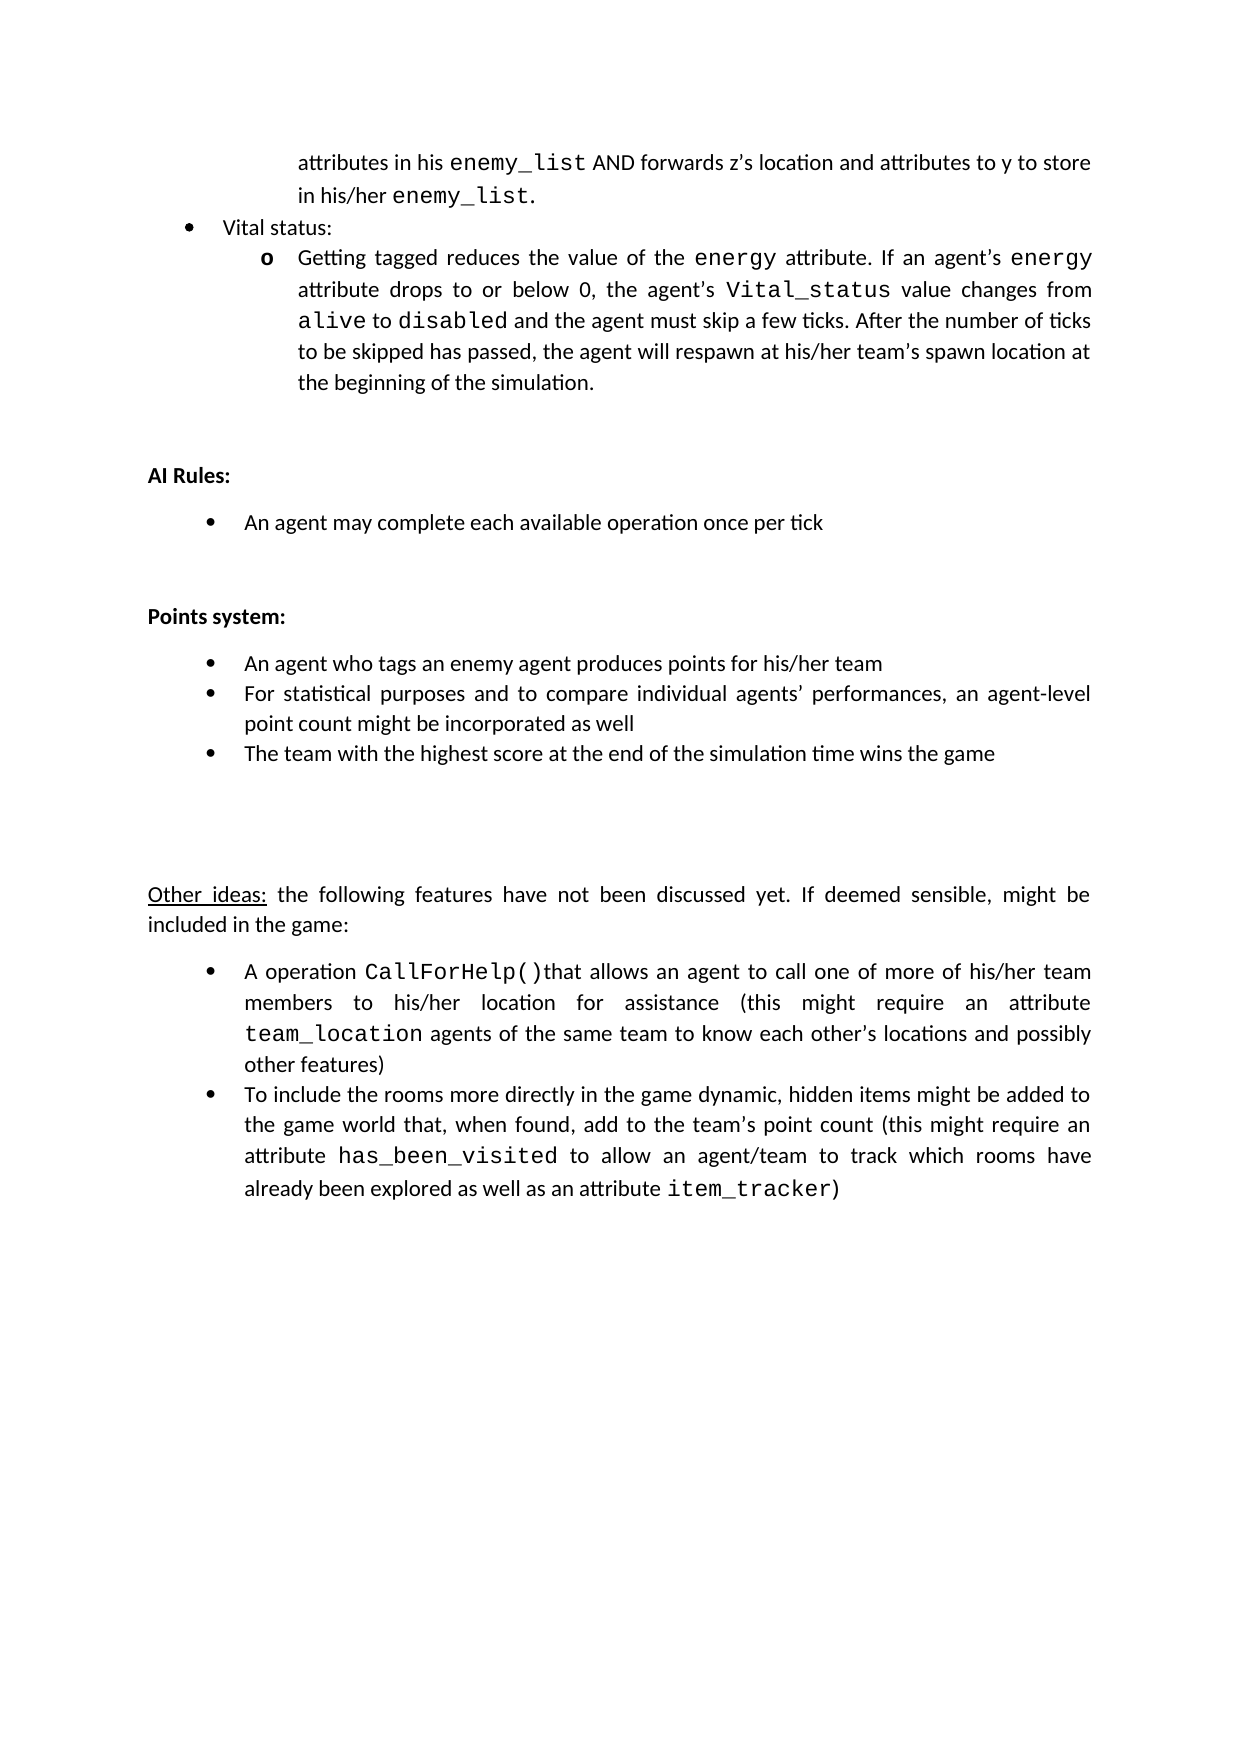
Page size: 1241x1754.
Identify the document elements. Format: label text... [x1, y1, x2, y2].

text AI Rules: [148, 461, 1093, 489]
list To include the rooms more directly in the game dynamic, hidden items might be added to the game world that, when found, add to the team’s point count (this might require an attribute has_been_visited to allow an agent/team to track which rooms have already been explored as well as an attribute item_tracker) [207, 1080, 1093, 1204]
list An agent may complete each available operation once per tick [207, 508, 1093, 536]
list Vital status: [185, 213, 1093, 241]
list Getting tagged reduces the value of the energy attribute. If an agent’s energy attribute drops to or below 0, the agent’s Vital_status value changes from alive to disabled and the agent must skip a few ticks. After the number of ticks to be skipped has passed, the agent will respawn at his/her team’s spawn location at the beginning of the simulation. [260, 243, 1093, 396]
text Points system: [148, 602, 1093, 630]
list An agent who tags an enemy agent produces points for his/her team [207, 649, 1093, 677]
list For statistical purposes and to compare individual agents’ performances, an agent-level point count might be incorporated as well [207, 679, 1093, 737]
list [260, 148, 1093, 211]
list A operation CallForHelp()that allows an agent to call one of more of his/her team members to his/her location for assistance (this might require an attribute team_location agents of the same team to know each other’s locations and possibly other features) [207, 957, 1093, 1078]
text Other ideas: the following features have not been discussed yet. If deemed sensible, might be included in the game: [148, 880, 1093, 938]
list The team with the highest score at the end of the simulation time wins the game [207, 739, 1093, 767]
